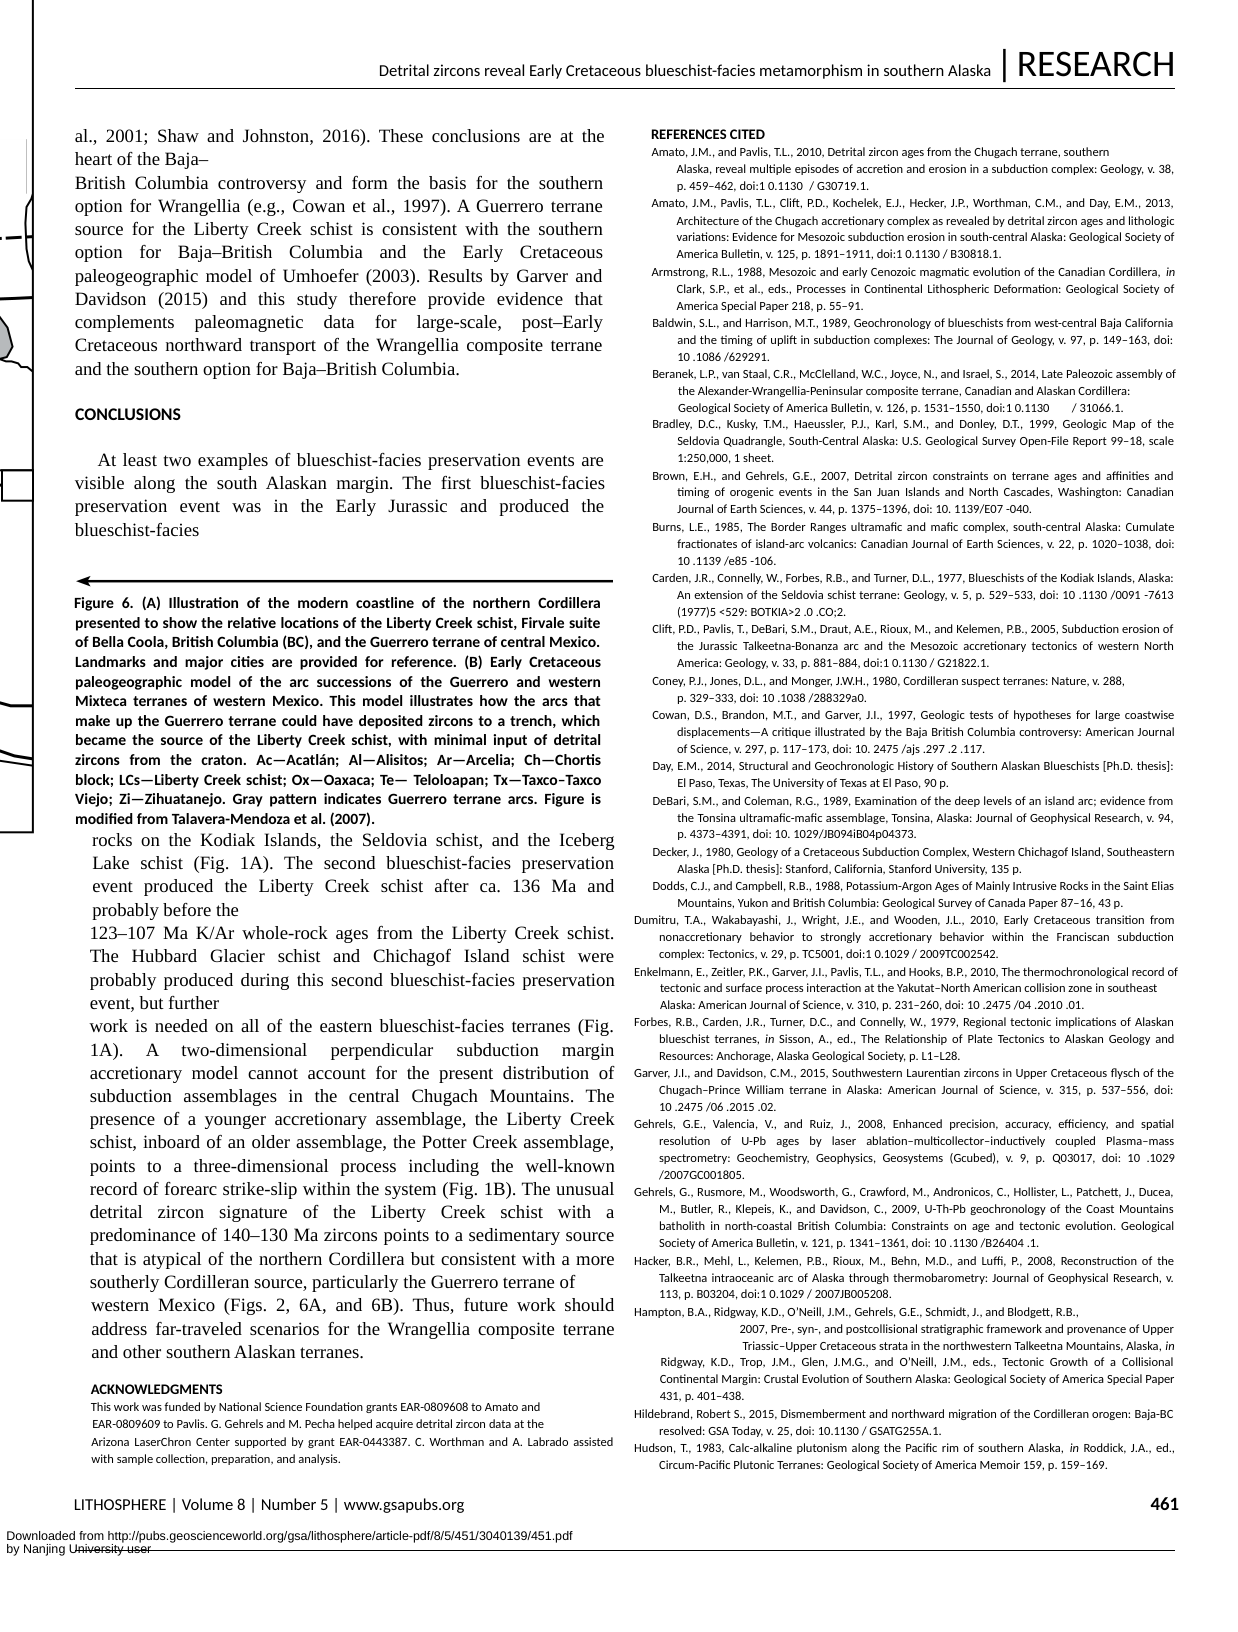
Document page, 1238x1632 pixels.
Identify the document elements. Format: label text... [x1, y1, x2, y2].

text DeBari, S.M., and Coleman, R.G., 1989, Examination of the deep levels of an island arc; evidence from the Tonsina ultramafic-mafic assemblage, Tonsina, Alaska: Journal of Geophysical Research, v. 94, p. 4373–4391, doi: 10. 1029/JB094iB04p04373. [652, 793, 1175, 842]
text Gehrels, G., Rusmore, M., Woodsworth, G., Crawford, M., Andronicos, C., Hollister, L., Patchett, J., Ducea, M., Butler, R., Klepeis, K., and Davidson, C., 2009, U-Th-Pb geochronology of the Coast Mountains batholith in north-coastal British Columbia: Constraints on age and tectonic evolution. Geological Society of America Bulletin, v. 121, p. 1341–1361, doi: 10 .1130 /B26404 .1. [634, 1184, 1175, 1251]
text ACKNOWLEDGMENTS [91, 1380, 618, 1398]
text This work was funded by National Science Foundation grants EAR-0809608 to Amato and [91, 1399, 615, 1414]
text Clift, P.D., Pavlis, T., DeBari, S.M., Draut, A.E., Rioux, M., and Kelemen, P.B., 2005, Subduction erosion of the Jurassic Talkeetna-Bonanza arc and the Mesozoic accretionary tectonics of western North America: Geology, v. 33, p. 881–884, doi:1 0.1130 / G21822.1. [652, 621, 1175, 671]
text Garver, J.I., and Davidson, C.M., 2015, Southwestern Laurentian zircons in Upper Cretaceous flysch of the Chugach–Prince William terrane in Alaska: American Journal of Science, v. 315, p. 537–556, doi: 10 .2475 /06 .2015 .02. [634, 1065, 1175, 1114]
text REFERENCES CITED [651, 125, 1179, 143]
text Forbes, R.B., Carden, J.R., Turner, D.C., and Connelly, W., 1979, Regional tectonic implications of Alaskan blueschist terranes, in Sisson, A., ed., The Relationship of Plate Tectonics to Alaskan Geology and Resources: Anchorage, Alaska Geological Society, p. L1–L28. [634, 1014, 1175, 1063]
text Beranek, L.P., van Staal, C.R., McClelland, W.C., Joyce, N., and Israel, S., 2014, Late Paleozoic assembly of the Alexander-Wrangellia-Peninsular composite terrane, Canadian and Alaskan Cordillera: Geological Society of America Bulletin, v. 126, p. 1531–1550, doi:1 0.1130 / 31066.1. [652, 366, 1179, 415]
text Alaska, reveal multiple episodes of accretion and erosion in a subduction complex: Geology, v. 38, p. 459–462, doi:1 0.1130 / G30719.1. [676, 161, 1175, 194]
text At least two examples of blueschist-facies preservation events are visible along the south Alaskan margin. The first blueschist-facies preservation event was in the Early Jurassic and produced the blueschist-facies [74, 449, 605, 540]
text Day, E.M., 2014, Structural and Geochronologic History of Southern Alaskan Blueschists [Ph.D. thesis]: El Paso, Texas, The University of Texas at El Paso, 90 p. [652, 758, 1175, 791]
text Figure 6. (A) Illustration of the modern coastline of the northern Cordillera presented to show the relative locations of the Liberty Creek schist, Firvale suite of Bella Coola, British Columbia (BC), and the Guerrero terrane of central Mexico. Landmarks and major cities are provided for reference. (B) Early Cretaceous paleogeographic model of the arc successions of the Guerrero and western Mixteca terranes of western Mexico. This model illustrates how the arcs that make up the Guerrero terrane could have deposited zircons to a trench, which became the source of the Liberty Creek schist, with minimal input of detrital zircons from the craton. Ac—Acatlán; Al—Alisitos; Ar—Arcelia; Ch—Chortis block; LCs—Liberty Creek schist; Ox—Oaxaca; Te— Teloloapan; Tx—Taxco–Taxco Viejo; Zi—Zihuatanejo. Gray pattern indicates Guerrero terrane arcs. Figure is modified from Talavera-Mendoza et al. (2007). [74, 593, 602, 828]
text Arizona LaserChron Center supported by grant EAR-0443387. C. Worthman and A. Labrado assisted with sample collection, preparation, and analysis. [91, 1434, 615, 1466]
text rocks on the Kodiak Islands, the Seldovia schist, and the Iceberg Lake schist (Fig. 1A). The second blueschist-facies preservation event produced the Liberty Creek schist after ca. 136 Ma and probably before the [92, 829, 615, 920]
text Baldwin, S.L., and Harrison, M.T., 1989, Geochronology of blueschists from west-central Baja California and the timing of uplift in subduction complexes: The Journal of Geology, v. 97, p. 149–163, doi: 10 .1086 /629291. [652, 315, 1175, 364]
text Hampton, B.A., Ridgway, K.D., O’Neill, J.M., Gehrels, G.E., Schmidt, J., and Blodgett, R.B., [634, 1304, 1175, 1319]
text Hildebrand, Robert S., 2015, Dismemberment and northward migration of the Cordilleran orogen: Baja-BC resolved: GSA Today, v. 25, doi: 10.1130 / GSATG255A.1. [634, 1406, 1175, 1438]
text Hacker, B.R., Mehl, L., Kelemen, P.B., Rioux, M., Behn, M.D., and Luffi, P., 2008, Reconstruction of the Talkeetna intraoceanic arc of Alaska through thermobarometry: Journal of Geophysical Research, v. 113, p. B03204, doi:1 0.1029 / 2007JB005208. [634, 1253, 1175, 1302]
text Hudson, T., 1983, Calc-alkaline plutonism along the Pacific rim of southern Alaska, in Roddick, J.A., ed., Circum-Pacific Plutonic Terranes: Geological Society of America Memoir 159, p. 159–169. [634, 1440, 1175, 1472]
text 2007, Pre-, syn-, and postcollisional stratigraphic framework and provenance of Upper [634, 1321, 1174, 1337]
picture [0, 0, 613, 834]
text Burns, L.E., 1985, The Border Ranges ultramafic and mafic complex, south-central Alaska: Cumulate fractionates of island-arc volcanics: Canadian Journal of Earth Sciences, v. 22, p. 1020–1038, doi: 10 .1139 /e85 -106. [652, 519, 1175, 568]
text Bradley, D.C., Kusky, T.M., Haeussler, P.J., Karl, S.M., and Donley, D.T., 1999, Geologic Map of the Seldovia Quadrangle, South-Central Alaska: U.S. Geological Survey Open-File Report 99–18, scale 1:250,000, 1 sheet. [652, 416, 1175, 466]
text Coney, P.J., Jones, D.L., and Monger, J.W.H., 1980, Cordilleran suspect terranes: Nature, v. 288, [652, 673, 1175, 688]
text Cowan, D.S., Brandon, M.T., and Garver, J.I., 1997, Geologic tests of hypotheses for large coastwise displacements—A critique illustrated by the Baja British Columbia controversy: American Journal of Science, v. 297, p. 117–173, doi: 10. 2475 /ajs .297 .2 .117. [652, 707, 1175, 757]
text EAR-0809609 to Pavlis. G. Gehrels and M. Pecha helped acquire detrital zircon data at the [92, 1417, 615, 1432]
text Armstrong, R.L., 1988, Mesozoic and early Cenozoic magmatic evolution of the Canadian Cordillera, in Clark, S.P., et al., eds., Processes in Continental Lithospheric Deformation: Geological Society of America Special Paper 218, p. 55–91. [651, 264, 1175, 313]
text Carden, J.R., Connelly, W., Forbes, R.B., and Turner, D.L., 1977, Blueschists of the Kodiak Islands, Alaska: An extension of the Seldovia schist terrane: Geology, v. 5, p. 529–533, doi: 10 .1130 /0091 -7613 (1977)5 <529: BOTKIA>2 .0 .CO;2. [652, 570, 1175, 619]
text Triassic–Upper Cretaceous strata in the northwestern Talkeetna Mountains, Alaska, in [634, 1338, 1174, 1353]
text Dumitru, T.A., Wakabayashi, J., Wright, J.E., and Wooden, J.L., 2010, Early Cretaceous transition from nonaccretionary behavior to strongly accretionary behavior within the Franciscan subduction complex: Tectonics, v. 29, p. TC5001, doi:1 0.1029 / 2009TC002542. [634, 913, 1175, 962]
text Decker, J., 1980, Geology of a Cretaceous Subduction Complex, Western Chichagof Island, Southeastern Alaska [Ph.D. thesis]: Stanford, California, Stanford University, 135 p. [652, 844, 1175, 876]
text work is needed on all of the eastern blueschist-facies terranes (Fig. 1A). A two-dimensional perpendicular subduction margin accretionary model cannot account for the present distribution of subduction assemblages in the central Chugach Mountains. The presence of a younger accretionary assemblage, the Liberty Creek schist, inboard of an older assemblage, the Potter Creek assemblage, points to a three-dimensional process including the well-known record of forearc strike-slip within the system (Fig. 1B). The unusual detrital zircon signature of the Liberty Creek schist with a predominance of 140–130 Ma zircons points to a sedimentary source that is atypical of the northern Cordillera but consistent with a more southerly Cordilleran source, particularly the Guerrero terrane of [89, 1015, 615, 1292]
text p. 329–333, doi: 10 .1038 /288329a0. [677, 690, 1175, 705]
text western Mexico (Figs. 2, 6A, and 6B). Thus, future work should address far-traveled scenarios for the Wrangellia composite terrane and other southern Alaskan terranes. [91, 1294, 615, 1362]
subtitle CONCLUSIONS [75, 403, 615, 425]
text Amato, J.M., and Pavlis, T.L., 2010, Detrital zircon ages from the Chugach terrane, southern [651, 144, 1175, 159]
text Dodds, C.J., and Campbell, R.B., 1988, Potassium-Argon Ages of Mainly Intrusive Rocks in the Saint Elias Mountains, Yukon and British Columbia: Geological Survey of Canada Paper 87–16, 43 p. [652, 878, 1175, 911]
text Gehrels, G.E., Valencia, V., and Ruiz, J., 2008, Enhanced precision, accuracy, efficiency, and spatial resolution of U-Pb ages by laser ablation–multicollector–inductively coupled Plasma–mass spectrometry: Geochemistry, Geophysics, Geosystems (Gcubed), v. 9, p. Q03017, doi: 10 .1029 /2007GC001805. [634, 1116, 1175, 1183]
text Brown, E.H., and Gehrels, G.E., 2007, Detrital zircon constraints on terrane ages and affinities and timing of orogenic events in the San Juan Islands and North Cascades, Washington: Canadian Journal of Earth Sciences, v. 44, p. 1375–1396, doi: 10. 1139/E07 -040. [652, 468, 1175, 517]
text 123–107 Ma K/Ar whole-rock ages from the Liberty Creek schist. The Hubbard Glacier schist and Chichagof Island schist were probably produced during this second blueschist-facies preservation event, but further [89, 922, 615, 1013]
text Ridgway, K.D., Trop, J.M., Glen, J.M.G., and O’Neill, J.M., eds., Tectonic Growth of a Collisional Continental Margin: Crustal Evolution of Southern Alaska: Geological Society of America Special Paper 431, p. 401–438. [659, 1355, 1175, 1404]
text British Columbia controversy and form the basis for the southern option for Wrangellia (e.g., Cowan et al., 1997). A Guerrero terrane source for the Liberty Creek schist is consistent with the southern option for Baja–British Columbia and the Early Cretaceous paleogeographic model of Umhoefer (2003). Results by Garver and Davidson (2015) and this study therefore provide evidence that complements paleomagnetic data for large-scale, post–Early Cretaceous northward transport of the Wrangellia composite terrane and the southern option for Baja–British Columbia. [74, 172, 604, 379]
text Enkelmann, E., Zeitler, P.K., Garver, J.I., Pavlis, T.L., and Hooks, B.P., 2010, The thermochronological record of tectonic and surface process interaction at the Yakutat–North American collision zone in southeast Alaska: American Journal of Science, v. 310, p. 231–260, doi: 10 .2475 /04 .2010 .01. [634, 964, 1179, 1012]
text Amato, J.M., Pavlis, T.L., Clift, P.D., Kochelek, E.J., Hecker, J.P., Worthman, C.M., and Day, E.M., 2013, Architecture of the Chugach accretionary complex as revealed by detrital zircon ages and lithologic variations: Evidence for Mesozoic subduction erosion in south-central Alaska: Geological Society of America Bulletin, v. 125, p. 1891–1911, doi:1 0.1130 / B30818.1. [651, 196, 1175, 262]
